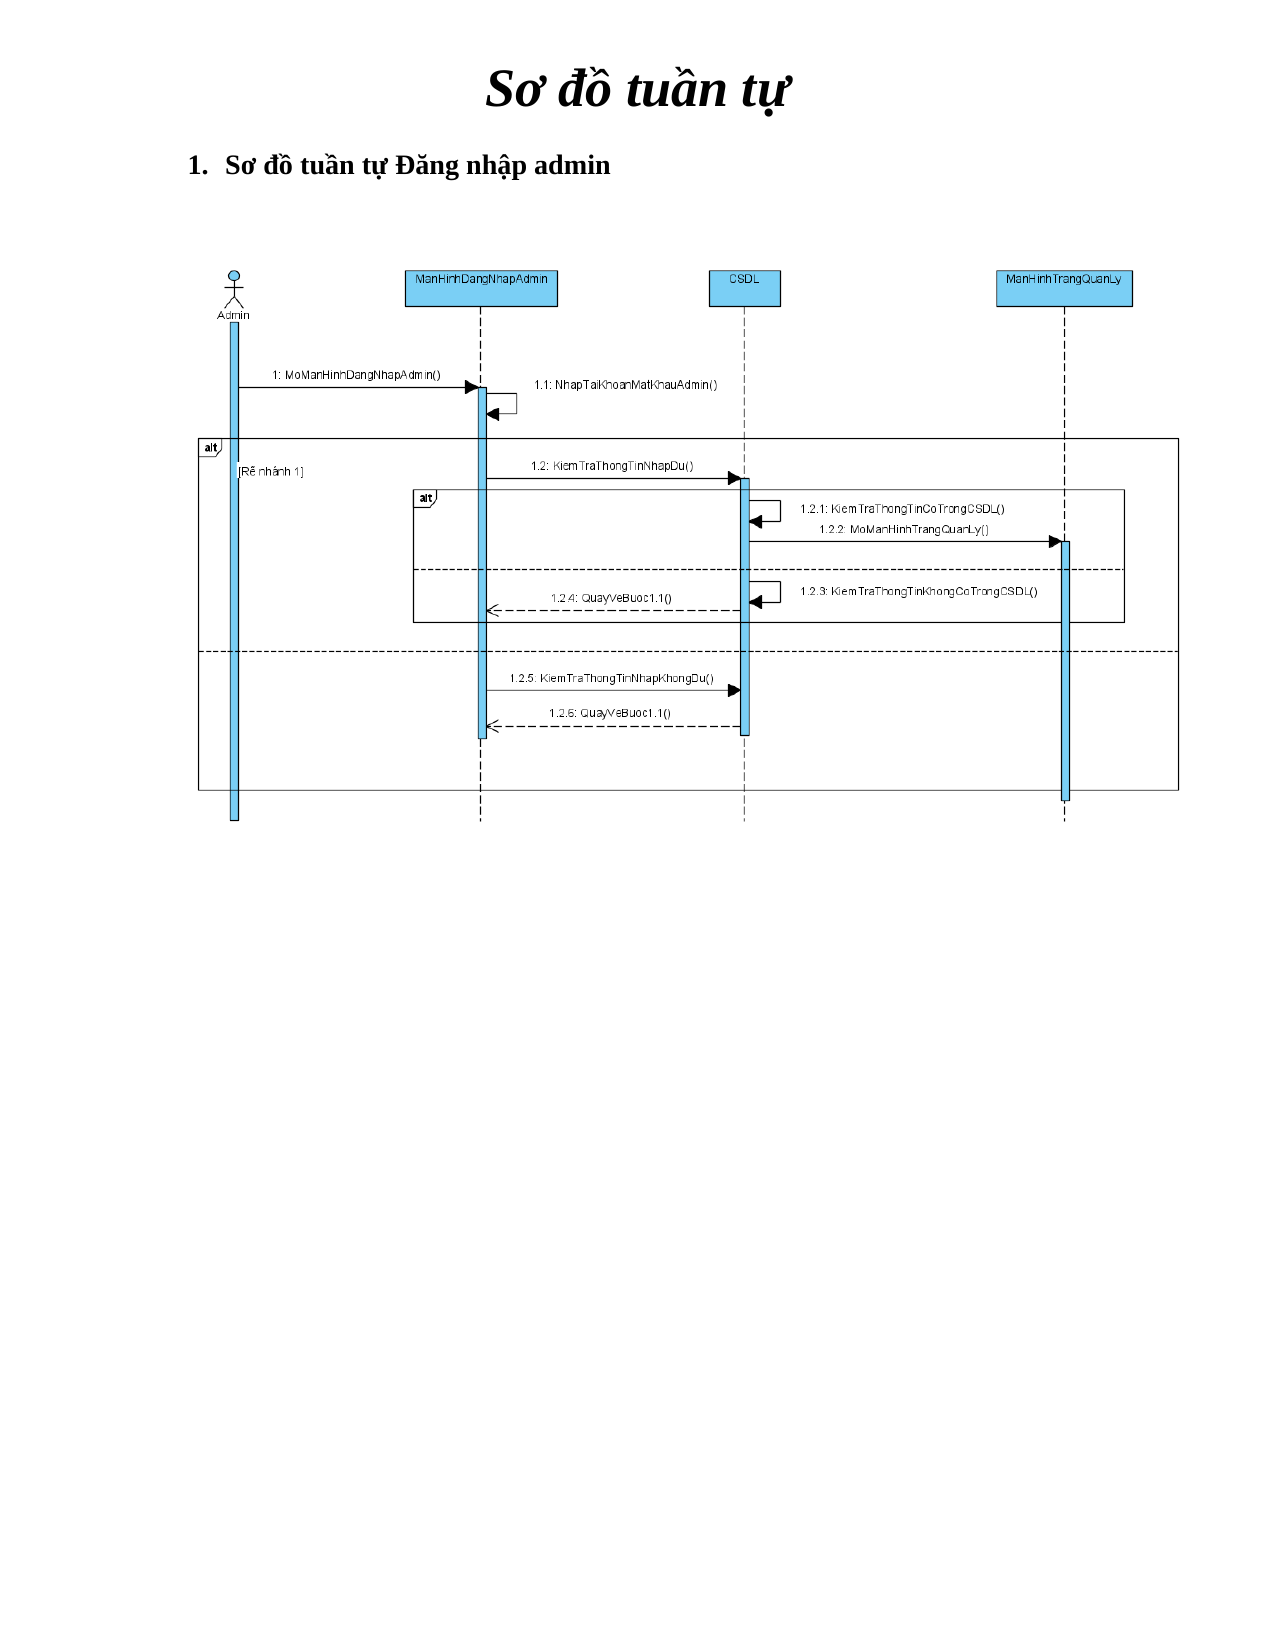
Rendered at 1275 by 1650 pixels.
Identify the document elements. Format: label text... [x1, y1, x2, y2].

text Sơ đồ tuần tự [150, 56, 1125, 118]
picture [150, 252, 1206, 829]
subtitle Sơ đồ tuần tự Đăng nhập admin [187, 148, 1125, 180]
